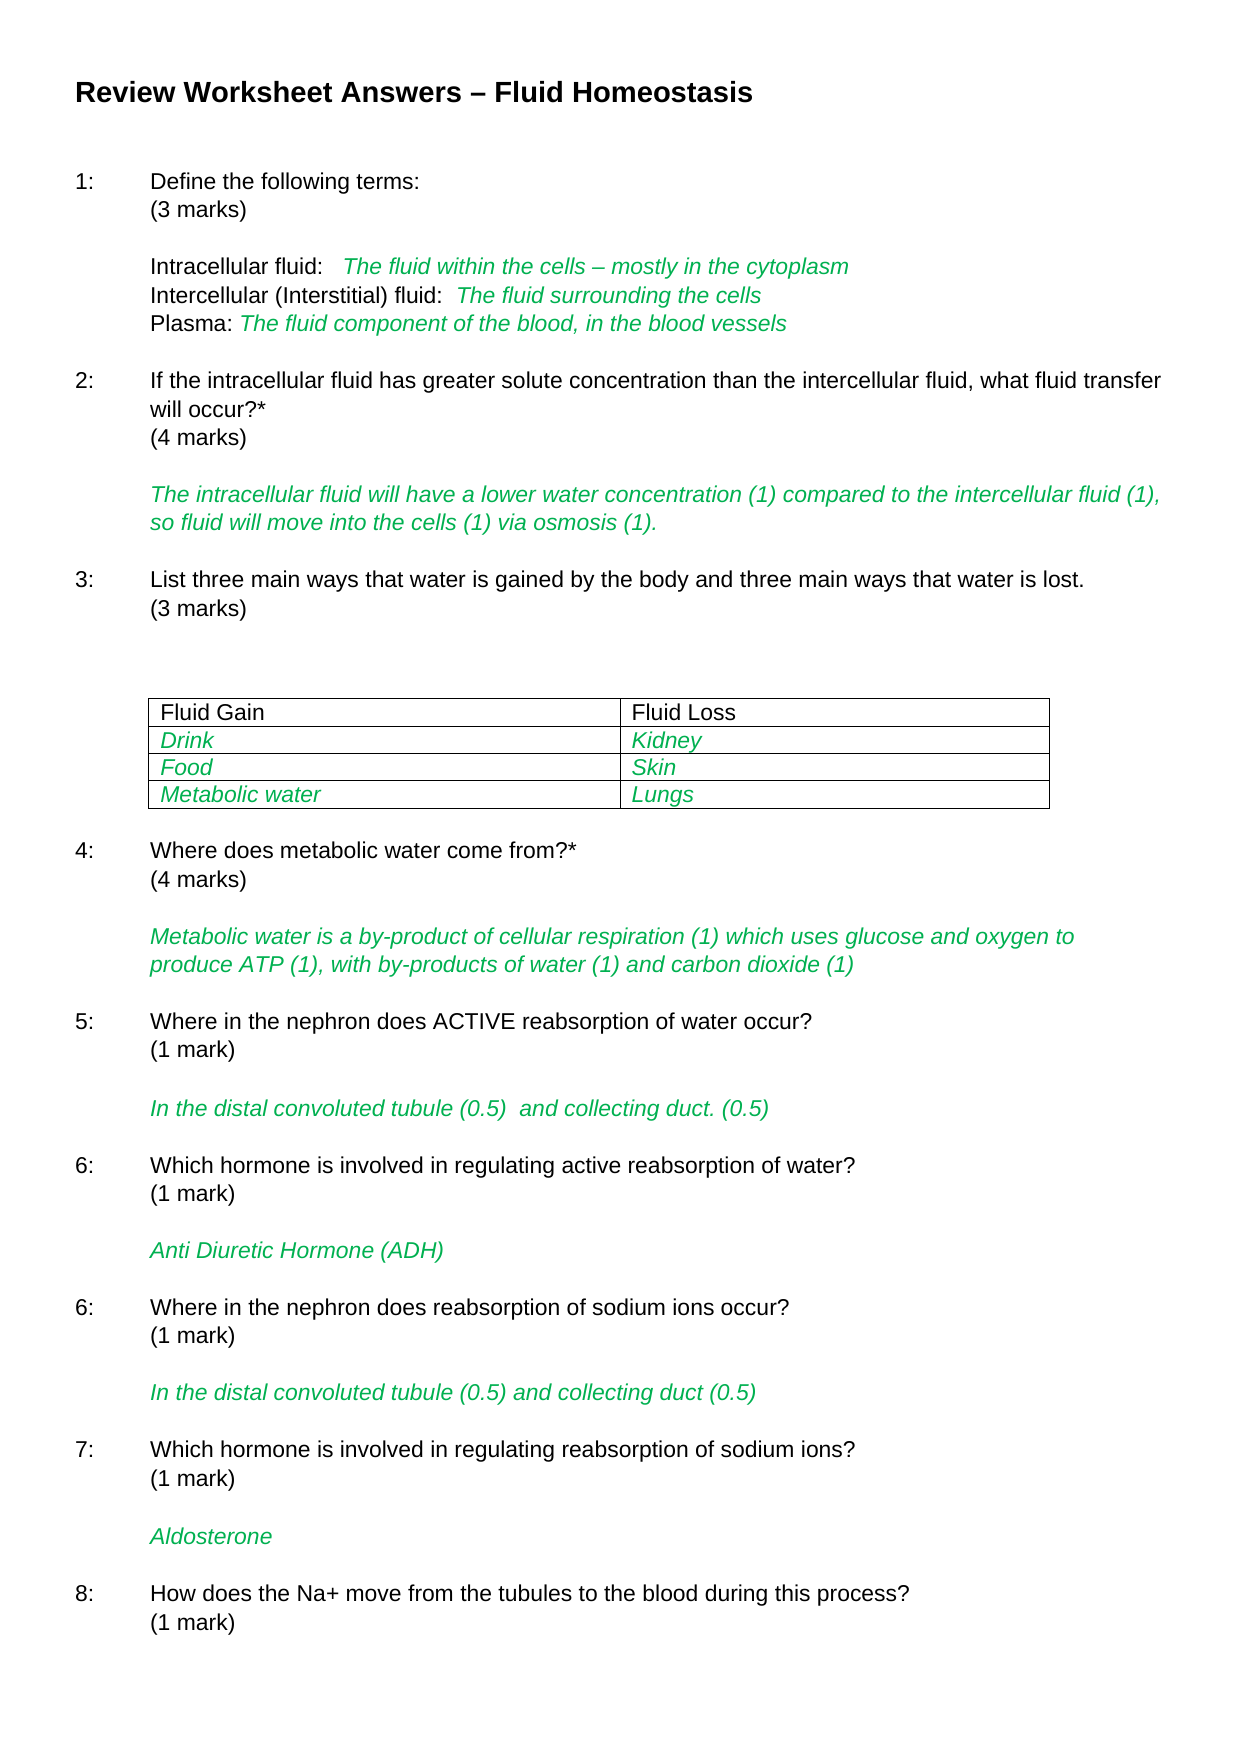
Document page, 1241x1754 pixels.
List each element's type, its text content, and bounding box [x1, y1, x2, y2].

text The intracellular fluid will have a lower water concentration (1) compared to the intercellular fluid (1), so fluid will move into the cells (1) via osmosis (1). [150, 481, 1165, 536]
text Intercellular (Interstitial) fluid: The fluid surrounding the cells [75, 282, 1165, 308]
text Review Worksheet Answers – Fluid Homeostasis [75, 75, 1165, 108]
text 4: Where does metabolic water come from?* [75, 837, 1165, 864]
text Anti Diuretic Hormone (ADH) [75, 1237, 1165, 1263]
table_cell Drink [149, 727, 620, 753]
text In the distal convoluted tubule (0.5) and collecting duct. (0.5) [75, 1095, 1165, 1121]
text 7: Which hormone is involved in regulating reabsorption of sodium ions? [75, 1436, 1165, 1462]
text (4 marks) [75, 866, 1165, 892]
table_cell Food [149, 754, 620, 780]
table_header Fluid Loss [621, 699, 1049, 726]
text 8: How does the Na+ move from the tubules to the blood during this process? [75, 1580, 1165, 1606]
text 1: Define the following terms: [75, 168, 1165, 194]
text In the distal convoluted tubule (0.5) and collecting duct (0.5) [75, 1379, 1165, 1406]
text Aldosterone [75, 1523, 1165, 1549]
text Intracellular fluid: The fluid within the cells – mostly in the cytoplasm [75, 253, 1165, 280]
text (3 marks) [75, 594, 1165, 621]
text 2: If the intracellular fluid has greater solute concentration than the intercellular fluid, what fluid transfer will occur?* [75, 367, 1165, 422]
text (1 mark) [75, 1322, 1165, 1349]
text (1 mark) [75, 1036, 1165, 1063]
text (1 mark) [75, 1608, 1165, 1635]
table_cell Skin [621, 754, 1049, 780]
table_cell Kidney [621, 727, 1049, 753]
table_cell Lungs [621, 781, 1049, 808]
text 6: Which hormone is involved in regulating active reabsorption of water? [75, 1152, 1165, 1178]
table_cell Metabolic water [149, 781, 620, 808]
text (3 marks) [75, 196, 1165, 223]
text 3: List three main ways that water is gained by the body and three main ways that water is lost. [75, 566, 1165, 592]
text (4 marks) [75, 424, 1165, 450]
text 5: Where in the nephron does ACTIVE reabsorption of water occur? [75, 1008, 1165, 1034]
text Plasma: The fluid component of the blood, in the blood vessels [75, 310, 1165, 337]
text (1 mark) [75, 1180, 1165, 1207]
text 6: Where in the nephron does reabsorption of sodium ions occur? [75, 1294, 1165, 1320]
text (1 mark) [75, 1464, 1165, 1491]
table_header Fluid Gain [149, 699, 620, 726]
text Metabolic water is a by-product of cellular respiration (1) which uses glucose and oxygen to produce ATP (1), with by-products of water (1) and carbon dioxide (1) [150, 923, 1165, 977]
